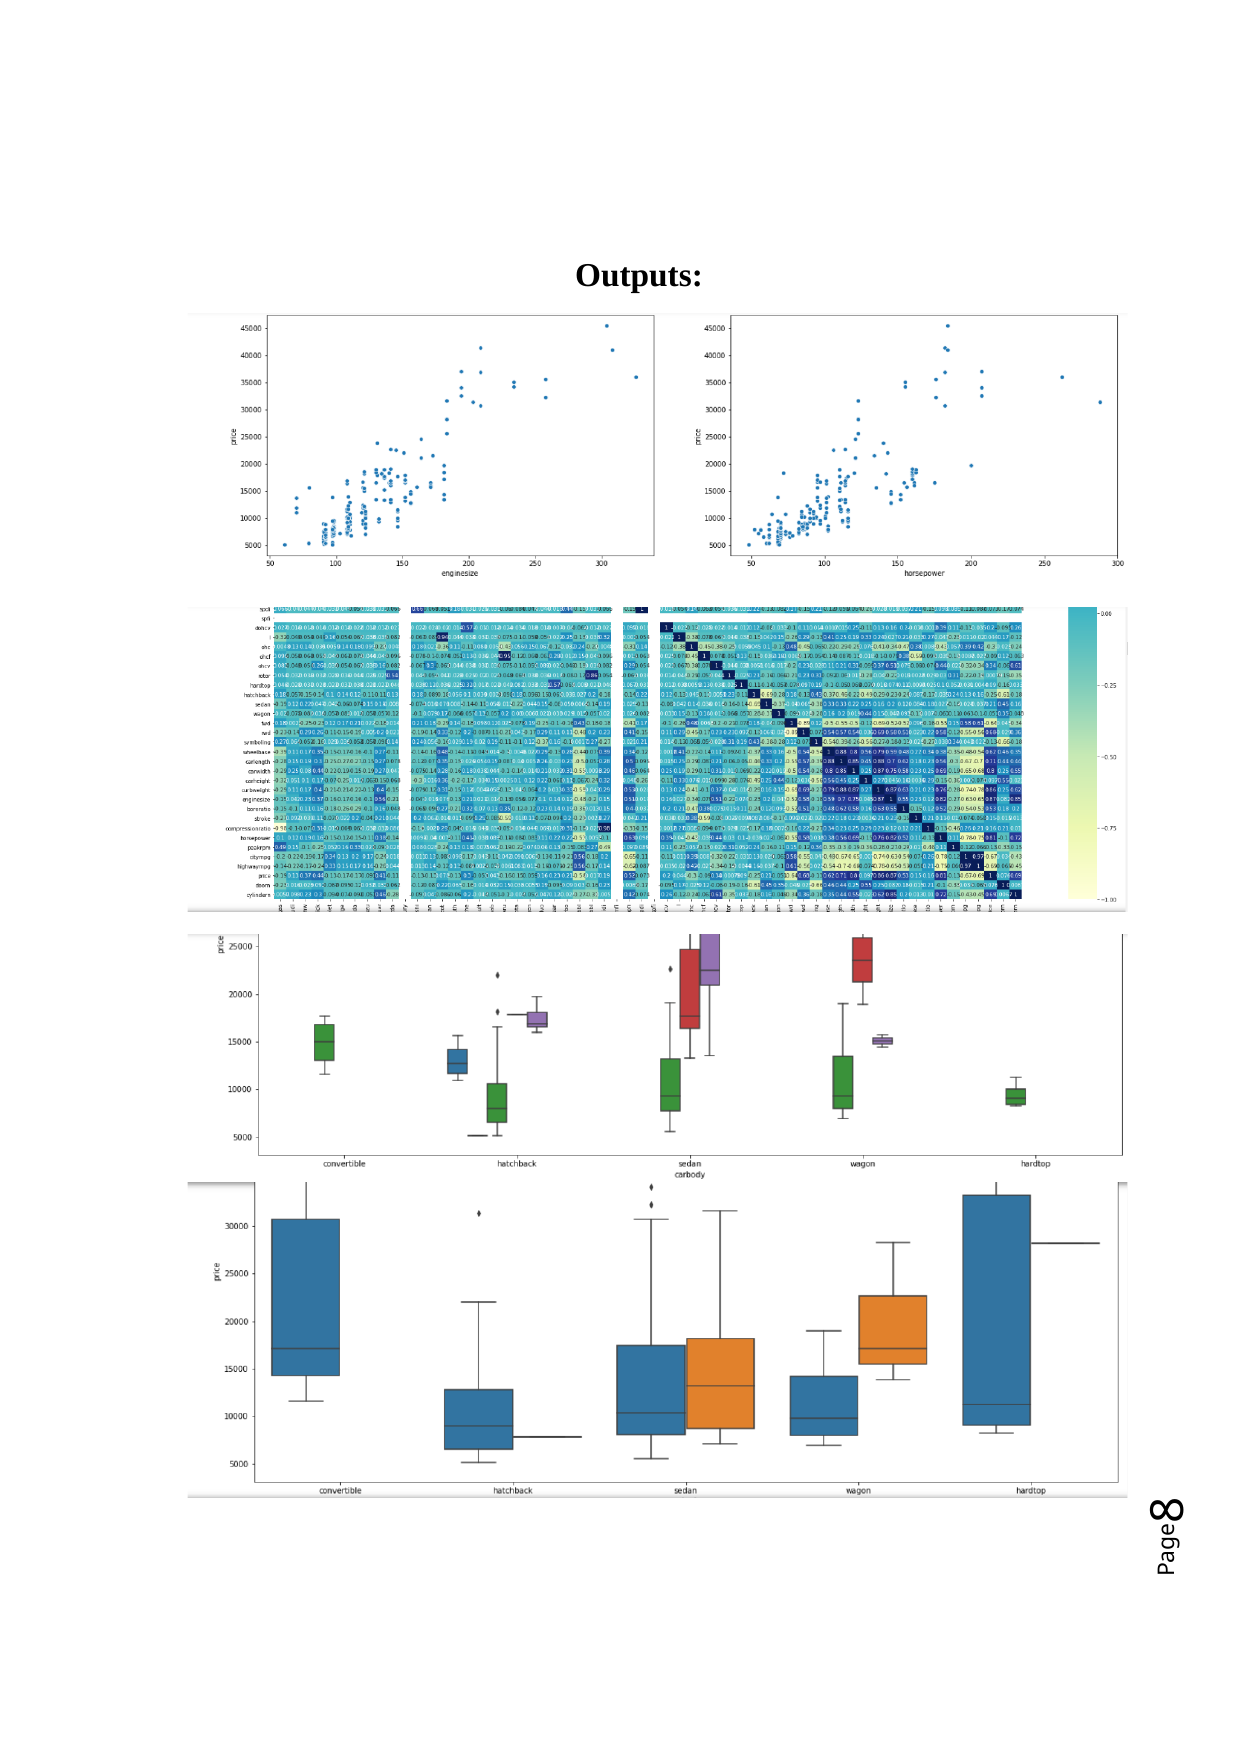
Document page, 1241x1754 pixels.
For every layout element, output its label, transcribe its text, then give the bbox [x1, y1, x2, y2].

picture [187, 1182, 1128, 1501]
text Outputs: [187, 256, 1090, 294]
picture [187, 313, 1128, 589]
picture [187, 934, 1128, 1181]
picture [187, 607, 1128, 916]
